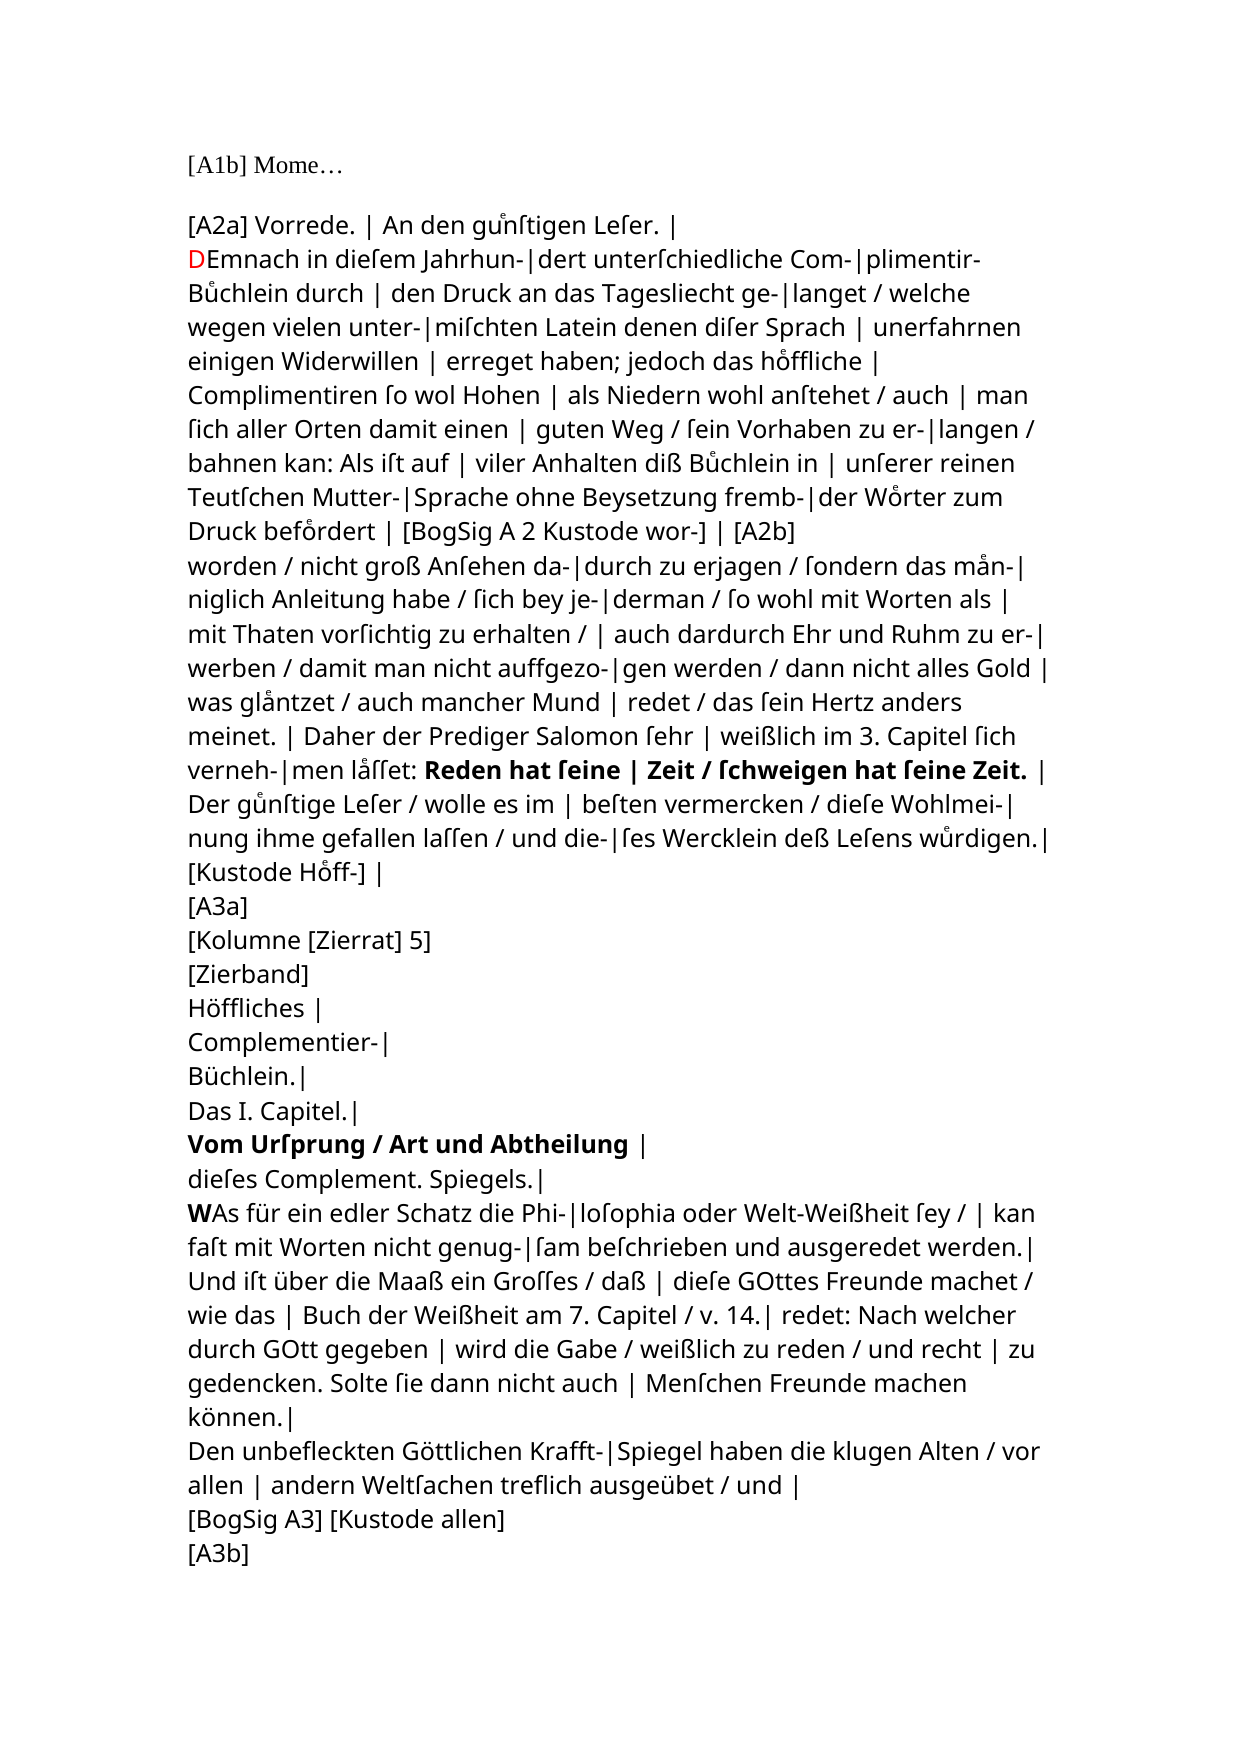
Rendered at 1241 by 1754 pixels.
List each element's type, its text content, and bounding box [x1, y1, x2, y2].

text WAs für ein edler Schatz die Phi-|loſophia oder Welt-Weißheit ſey / | kan faſt mit Worten nicht genug-|ſam beſchrieben und ausgeredet werden.| Und iſt über die Maaß ein Groſſes / daß | dieſe GOttes Freunde machet / wie das | Buch der Weißheit am 7. Capitel / v. 14.| redet: Nach welcher durch GOtt gegeben | wird die Gabe / weißlich zu reden / und recht | zu gedencken. Solte ſie dann nicht auch | Menſchen Freunde machen können.| [187, 1195, 1053, 1434]
text [A3b] [187, 1536, 1053, 1570]
text dieſes Complement. Spiegels.| [187, 1161, 1053, 1195]
text [Zierband] [187, 957, 1053, 991]
text [BogSig A3] [Kustode allen] [187, 1502, 1053, 1536]
text DEmnach in dieſem Jahrhun-|dert unterſchiedliche Com-|plimentir-Buͤchlein durch | den Druck an das Tagesliecht ge-|langet / welche wegen vielen unter-|miſchten Latein denen diſer Sprach | unerfahrnen einigen Widerwillen | erreget haben; jedoch das hoͤffliche | Complimentiren ſo wol Hohen | als Niedern wohl anſtehet / auch | man ſich aller Orten damit einen | guten Weg / ſein Vorhaben zu er-|langen / bahnen kan: Als iſt auf | viler Anhalten diß Buͤchlein in | unſerer reinen Teutſchen Mutter-|Sprache ohne Beysetzung fremb-|der Woͤrter zum Druck befoͤrdert | [BogSig A 2 Kustode wor-] | [A2b] [187, 242, 1053, 548]
text [Kolumne [Zierrat] 5] [187, 923, 1053, 957]
text Vom Urſprung / Art und Abtheilung | [187, 1127, 1053, 1161]
text Höffliches | [187, 991, 1053, 1025]
text Den unbefleckten Göttlichen Krafft-|Spiegel haben die klugen Alten / vor allen | andern Weltſachen treflich ausgeübet / und | [187, 1434, 1053, 1502]
text Complementier-| [187, 1025, 1053, 1059]
text [A1b] Mome… [187, 150, 1053, 179]
text [A3a] [187, 889, 1053, 923]
text worden / nicht groß Anſehen da-|durch zu erjagen / ſondern das maͤn-|niglich Anleitung habe / ſich bey je-|derman / ſo wohl mit Worten als | mit Thaten vorſichtig zu erhalten / | auch dardurch Ehr und Ruhm zu er-|werben / damit man nicht auffgezo-|gen werden / dann nicht alles Gold | was glaͤntzet / auch mancher Mund | redet / das ſein Hertz anders meinet. | Daher der Prediger Salomon ſehr | weißlich im 3. Capitel ſich verneh-|men laͤſſet: Reden hat ſeine | Zeit / ſchweigen hat ſeine Zeit. | [187, 548, 1053, 787]
text Der guͤnſtige Leſer / wolle es im | beſten vermercken / dieſe Wohlmei-|nung ihme gefallen laſſen / und die-|ſes Wercklein deß Leſens wuͤrdigen.| [187, 787, 1053, 855]
text Büchlein.| [187, 1059, 1053, 1093]
text [A2a] Vorrede. | An den guͤnſtigen Leſer. | [187, 207, 1053, 242]
text [Kustode Hoͤff-] | [187, 855, 1053, 889]
text Das I. Capitel.| [187, 1093, 1053, 1127]
